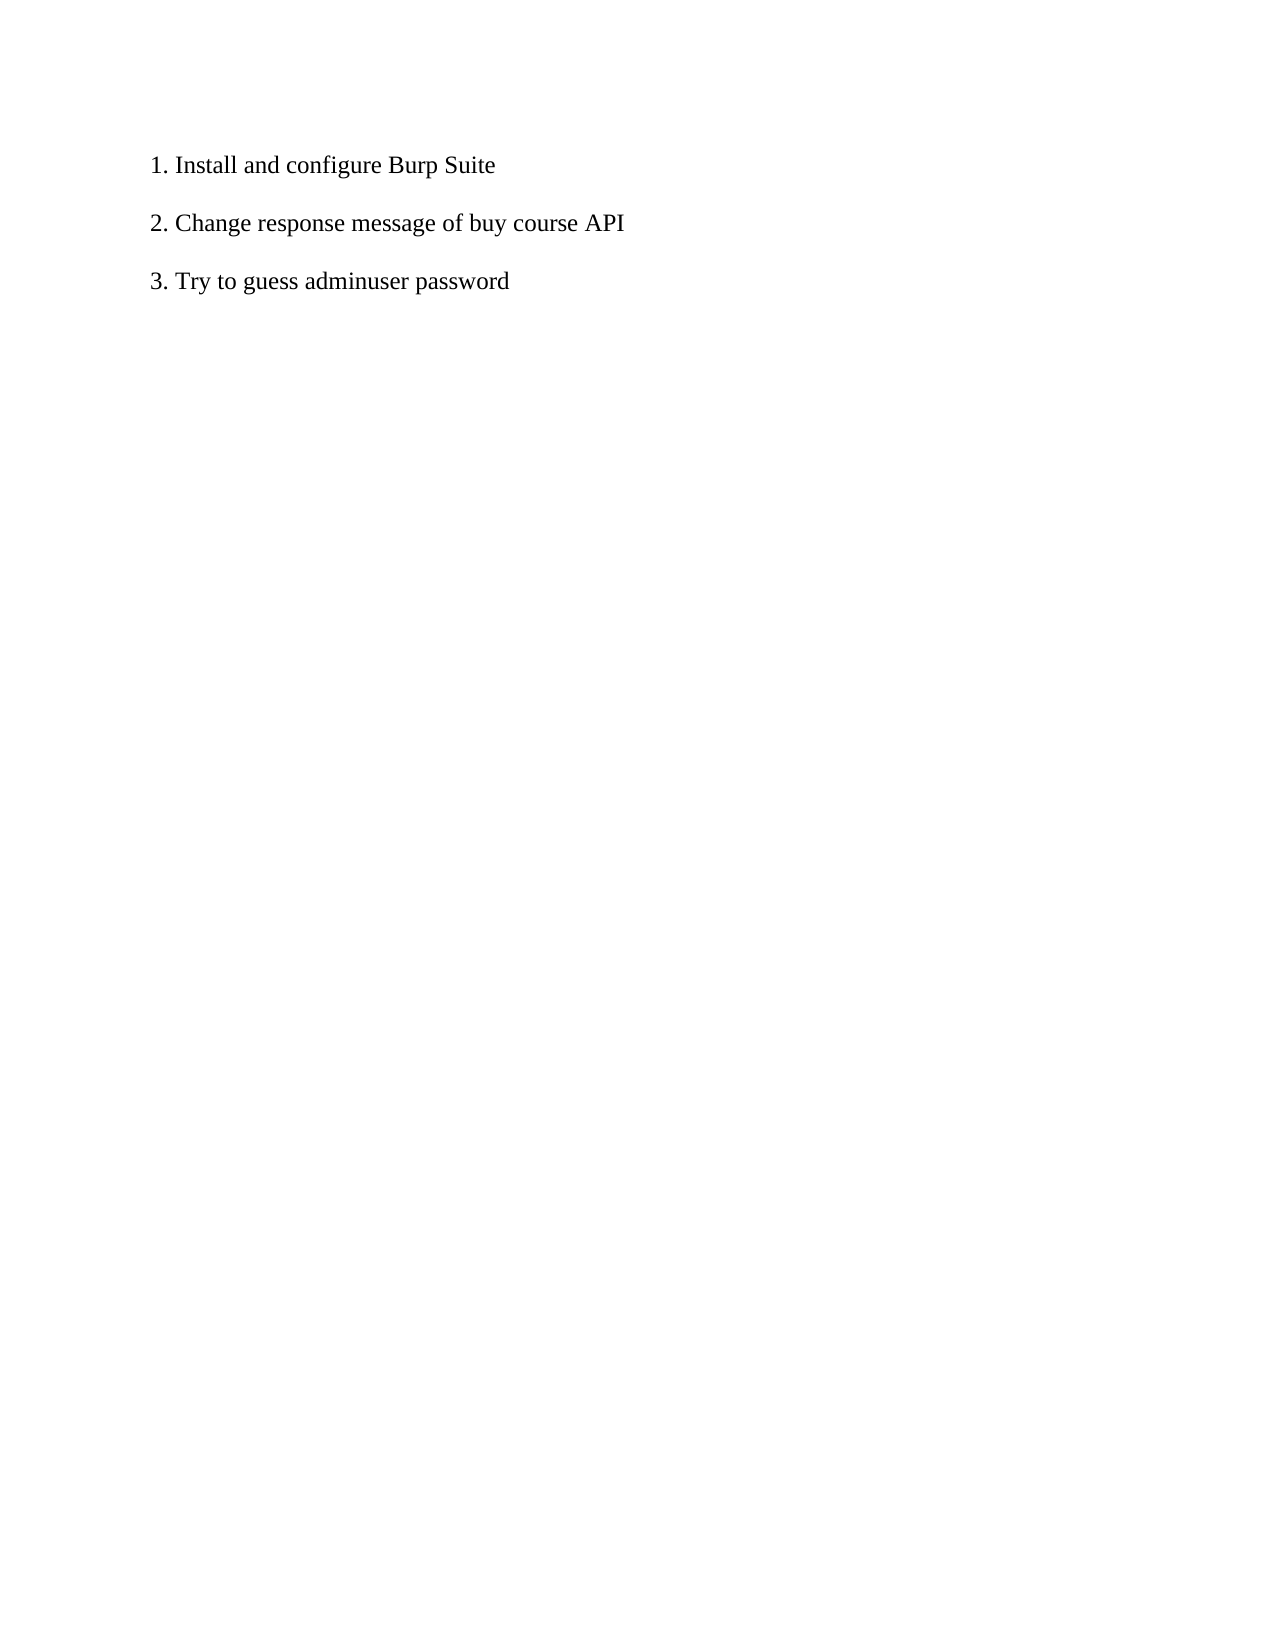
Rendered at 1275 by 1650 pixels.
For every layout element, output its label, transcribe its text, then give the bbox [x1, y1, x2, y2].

text 3. Try to guess adminuser password [150, 266, 1125, 294]
text 2. Change response message of buy course API [150, 208, 1125, 237]
text 1. Install and configure Burp Suite [150, 150, 1125, 179]
